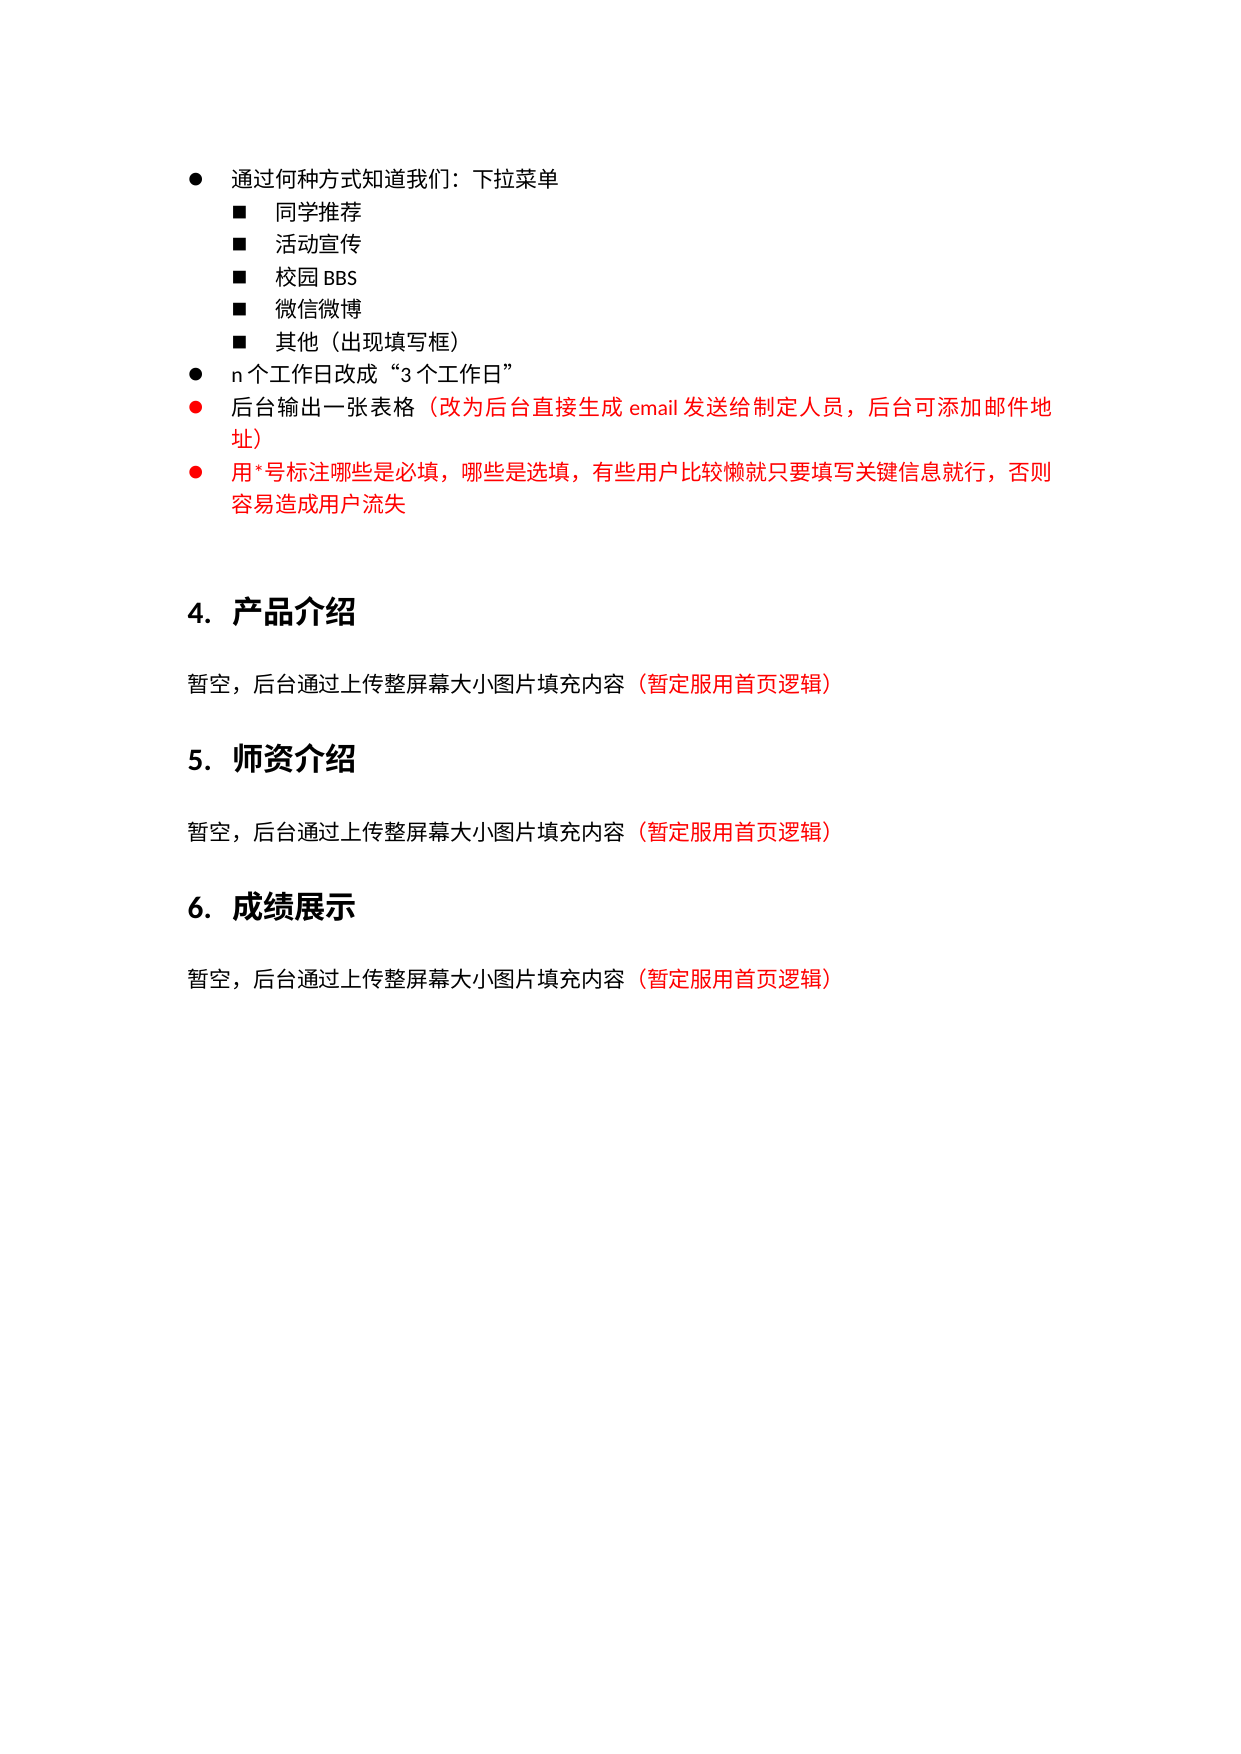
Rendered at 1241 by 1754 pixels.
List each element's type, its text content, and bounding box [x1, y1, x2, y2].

list 后台输出一张表格（改为后台直接生成email发送给制定人员，后台可添加邮件地址） [187, 389, 1053, 454]
text 暂空，后台通过上传整屏幕大小图片填充内容（暂定服用首页逻辑） [187, 667, 1053, 699]
subtitle 成绩展示 [187, 872, 1053, 937]
list 同学推荐 [231, 194, 1053, 227]
text 暂空，后台通过上传整屏幕大小图片填充内容（暂定服用首页逻辑） [187, 814, 1053, 847]
subtitle 产品介绍 [187, 577, 1053, 642]
list 微信微博 [231, 292, 1053, 324]
list 校园BBS [231, 259, 1053, 292]
list 用*号标注哪些是必填，哪些是选填，有些用户比较懒就只要填写关键信息就行，否则容易造成用户流失 [187, 454, 1053, 519]
list 通过何种方式知道我们：下拉菜单 [187, 162, 1053, 194]
list 活动宣传 [231, 227, 1053, 259]
list 其他（出现填写框） [231, 324, 1053, 357]
subtitle 师资介绍 [187, 724, 1053, 789]
text 暂空，后台通过上传整屏幕大小图片填充内容（暂定服用首页逻辑） [187, 962, 1053, 994]
list n个工作日改成“3个工作日” [187, 357, 1053, 389]
